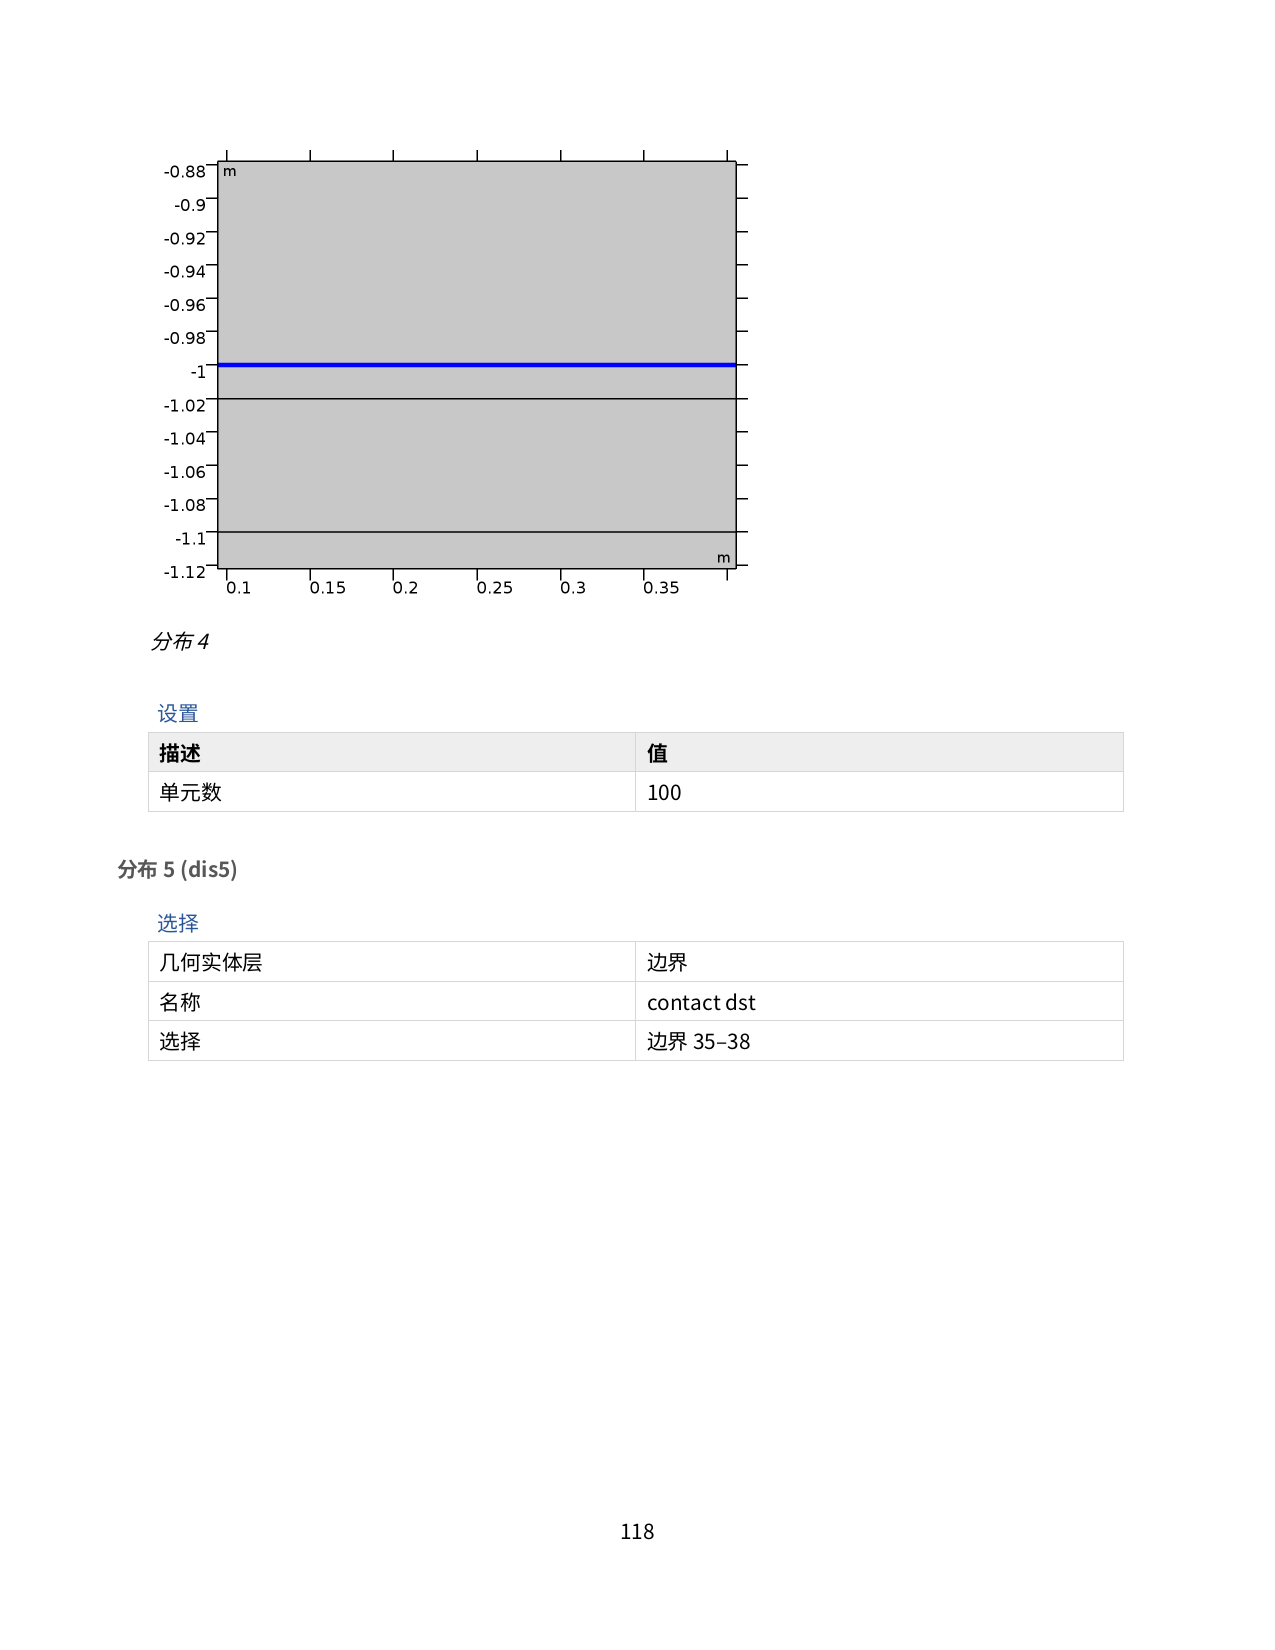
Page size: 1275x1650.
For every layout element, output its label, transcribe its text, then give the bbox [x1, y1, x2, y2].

subtitle 分布 5 (dis5) [117, 853, 1125, 884]
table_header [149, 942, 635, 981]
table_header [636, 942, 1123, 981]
text 选择 [157, 907, 1125, 937]
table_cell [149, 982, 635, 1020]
text 设置 [157, 697, 1125, 727]
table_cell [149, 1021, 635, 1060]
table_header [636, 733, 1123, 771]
text 分布 4 [150, 625, 1125, 656]
picture [150, 150, 750, 600]
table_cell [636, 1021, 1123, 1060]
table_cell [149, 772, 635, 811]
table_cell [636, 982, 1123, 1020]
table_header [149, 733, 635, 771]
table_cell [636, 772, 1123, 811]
